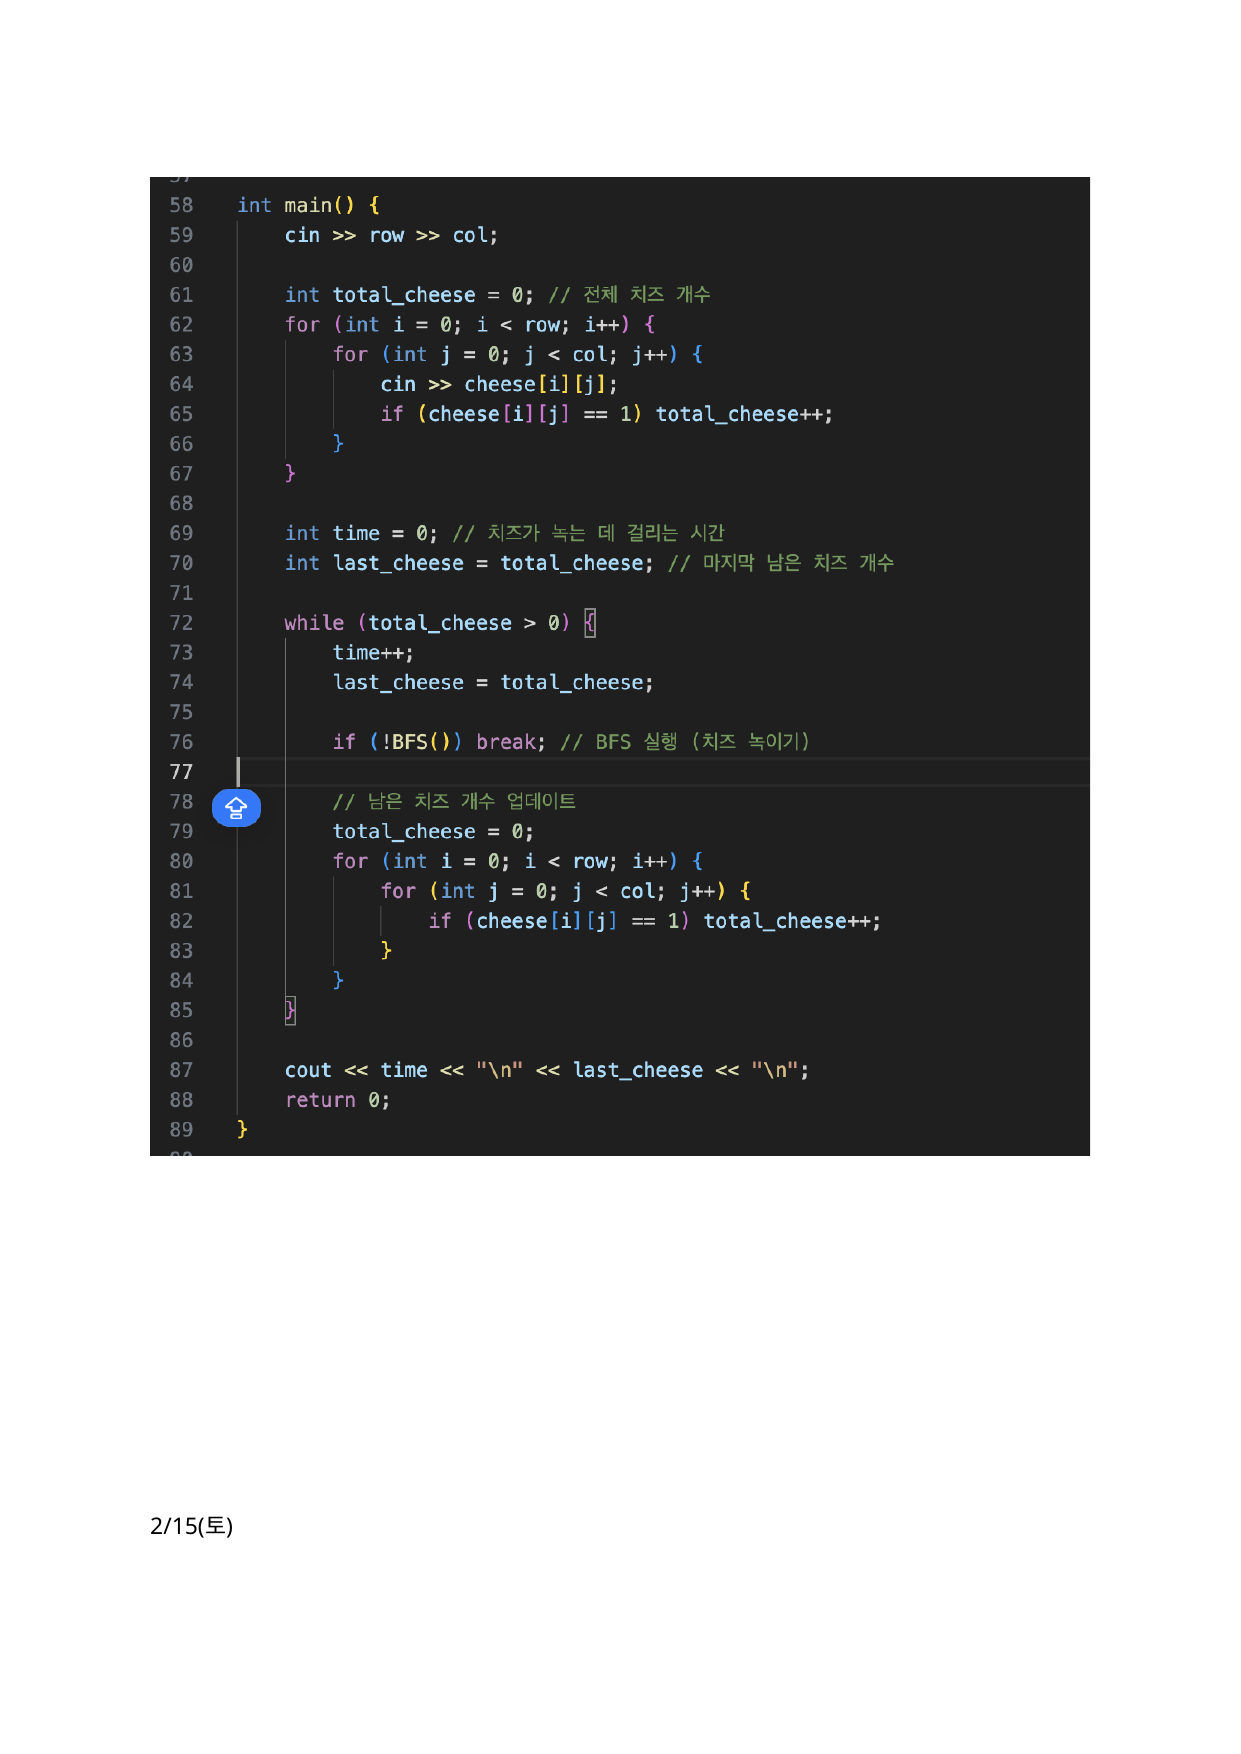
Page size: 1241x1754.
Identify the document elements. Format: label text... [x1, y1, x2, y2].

picture [150, 177, 1091, 1156]
text 2/15(토) [150, 1507, 1090, 1541]
